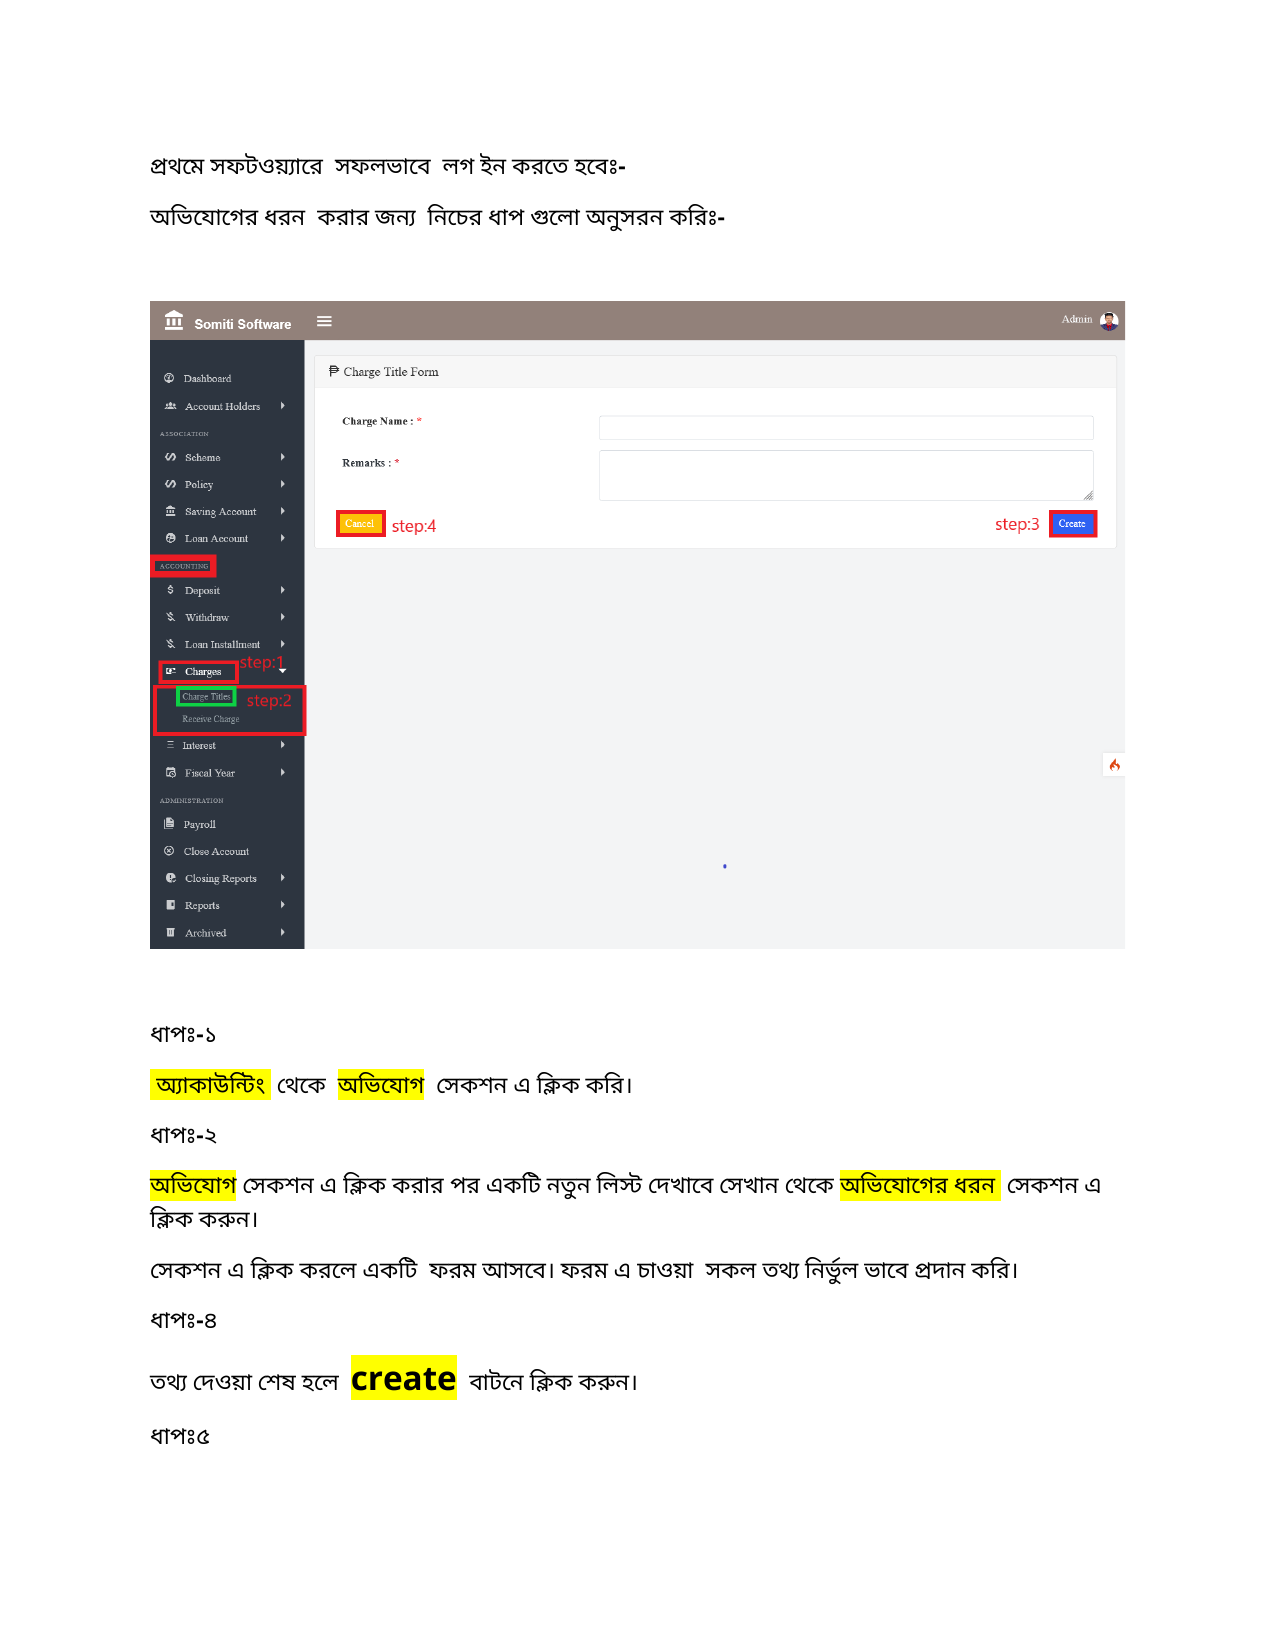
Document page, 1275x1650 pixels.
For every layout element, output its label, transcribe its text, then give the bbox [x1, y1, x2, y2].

text অভিযোগের ধরন করার জন্য নিচের ধাপ গুলো অনুসরন করিঃ- [150, 200, 1125, 232]
text অভিযোগ সেকশন এ ক্লিক করার পর একটি নতুন লিস্ট দেখাবে সেখান থেকে অভিযোগের ধরন সেকশন এ ক্লিক করুন। [150, 1169, 1125, 1234]
text প্রথমে সফটওয়্যারে সফলভাবে লগ ইন করতে হবেঃ- [150, 150, 1125, 181]
text ধাপঃ-২ [150, 1119, 1125, 1150]
text তথ্য দেওয়া শেষ হলে create বাটনে ক্লিক করুন। [150, 1354, 1125, 1400]
text অ্যাকাউন্টিং থেকে অভিযোগ সেকশন এ ক্লিক করি। [424, 1069, 1125, 1100]
text ধাপঃ-৪ [150, 1304, 1125, 1335]
text ধাপঃ৫ [150, 1420, 1125, 1451]
picture [150, 301, 1125, 949]
text ধাপঃ-১ [150, 1018, 1125, 1049]
text সেকশন এ ক্লিক করলে একটি ফরম আসবে। ফরম এ চাওয়া সকল তথ্য নির্ভুল ভাবে প্রদান করি। [150, 1254, 1125, 1285]
